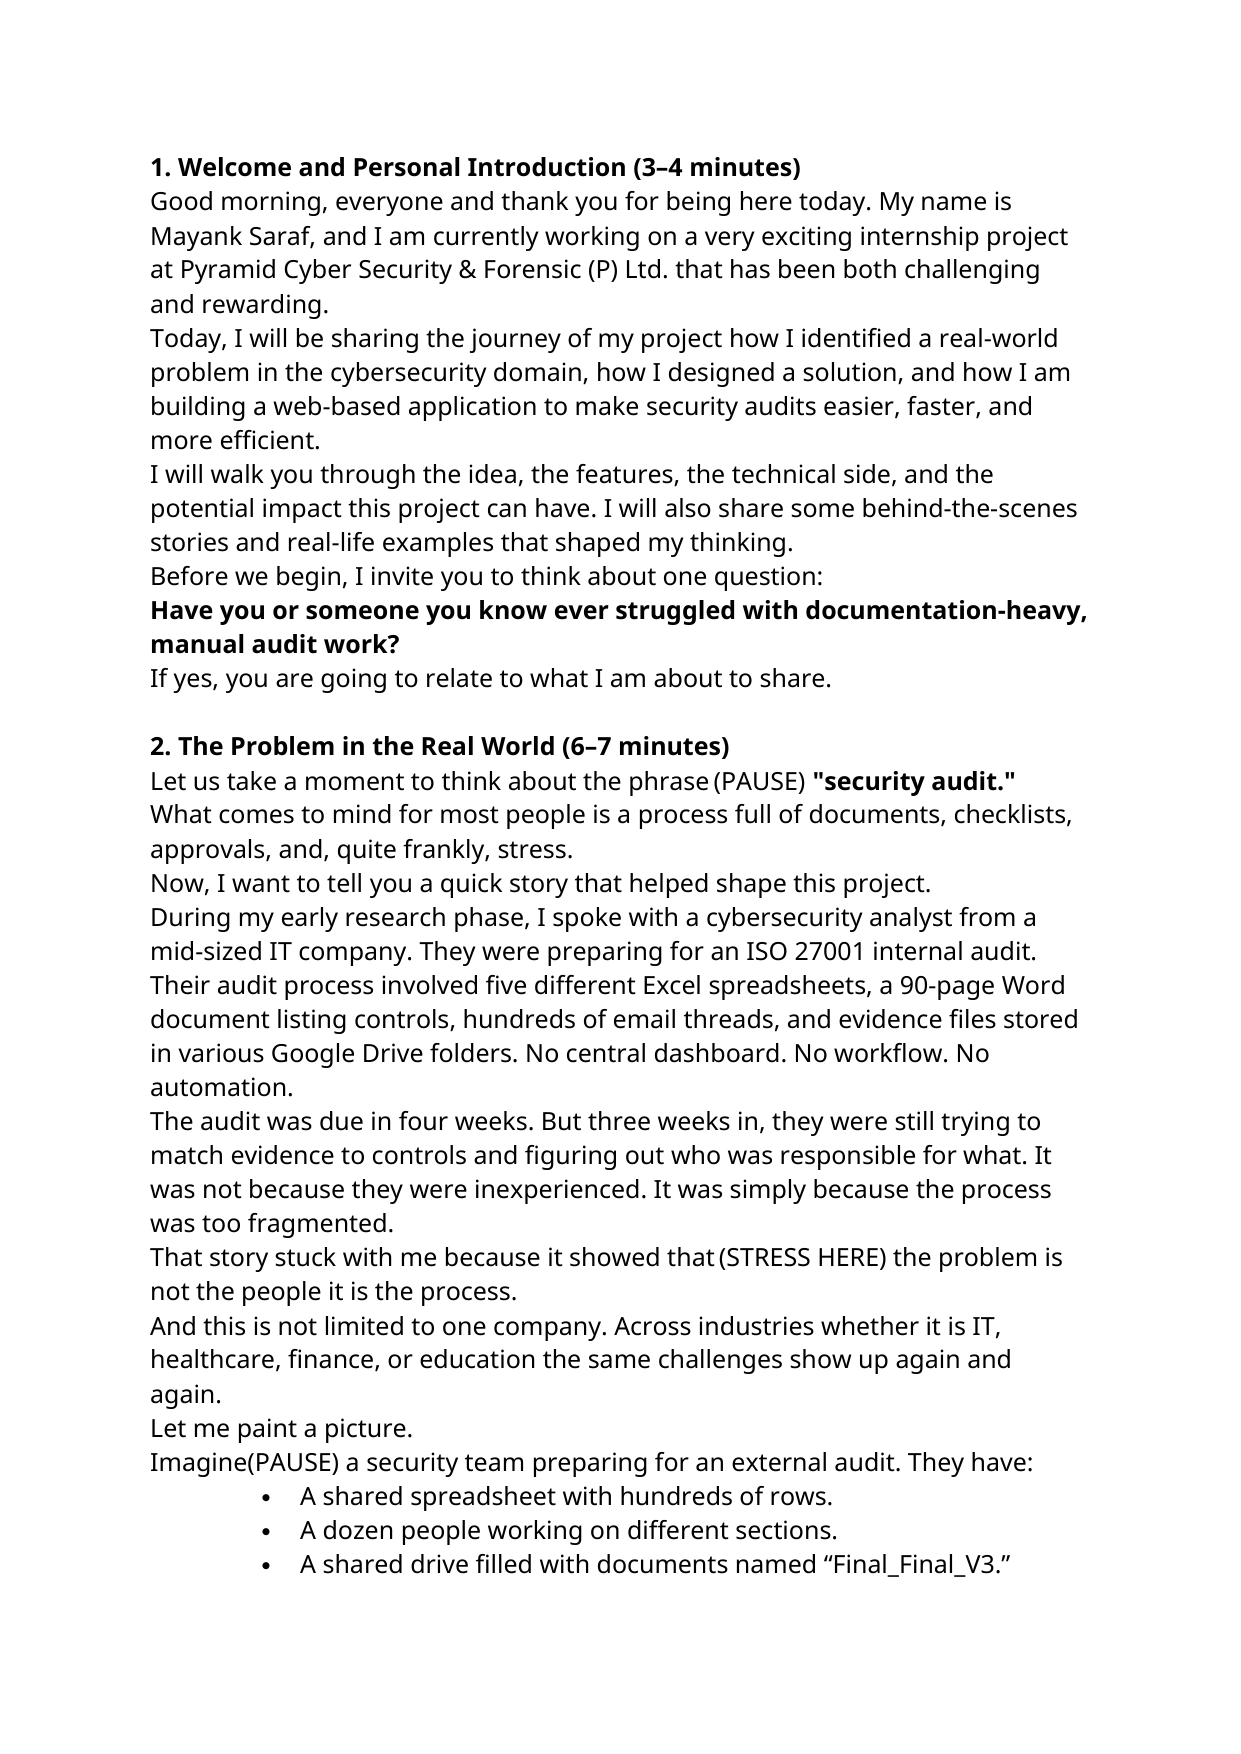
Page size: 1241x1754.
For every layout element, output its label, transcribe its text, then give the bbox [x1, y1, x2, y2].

text Today, I will be sharing the journey of my project how I identified a real-world problem in the cybersecurity domain, how I designed a solution, and how I am building a web-based application to make security audits easier, faster, and more efficient. [150, 320, 1090, 457]
list A dozen people working on different sections. [262, 1512, 1090, 1547]
text The audit was due in four weeks. But three weeks in, they were still trying to match evidence to controls and figuring out who was responsible for what. It was not because they were inexperienced. It was simply because the process was too fragmented. [150, 1104, 1090, 1240]
text 2. The Problem in the Real World (6–7 minutes) [150, 729, 1090, 763]
text Imagine(PAUSE) a security team preparing for an external audit. They have: [150, 1444, 1090, 1478]
list A shared drive filled with documents named “Final_Final_V3.” [262, 1547, 1090, 1581]
text 1. Welcome and Personal Introduction (3–4 minutes) [150, 150, 1090, 184]
text That story stuck with me because it showed that (STRESS HERE) the problem is not the people it is the process. [150, 1240, 1090, 1308]
text And this is not limited to one company. Across industries whether it is IT, healthcare, finance, or education the same challenges show up again and again. [150, 1308, 1090, 1410]
text Now, I want to tell you a quick story that helped shape this project. [150, 865, 1090, 899]
text Let us take a moment to think about the phrase (PAUSE) "security audit." What comes to mind for most people is a process full of documents, checklists, approvals, and, quite frankly, stress. [150, 763, 1090, 865]
text Let me paint a picture. [150, 1410, 1090, 1444]
text I will walk you through the idea, the features, the technical side, and the potential impact this project can have. I will also share some behind-the-scenes stories and real-life examples that shaped my thinking. [150, 457, 1090, 559]
text Good morning, everyone and thank you for being here today. My name is Mayank Saraf, and I am currently working on a very exciting internship project at Pyramid Cyber Security & Forensic (P) Ltd. that has been both challenging and rewarding. [150, 184, 1090, 320]
text Before we begin, I invite you to think about one question: Have you or someone you know ever struggled with documentation-heavy, manual audit work? If yes, you are going to relate to what I am about to share. [150, 559, 1090, 695]
text During my early research phase, I spoke with a cybersecurity analyst from a mid-sized IT company. They were preparing for an ISO 27001 internal audit. Their audit process involved five different Excel spreadsheets, a 90-page Word document listing controls, hundreds of email threads, and evidence files stored in various Google Drive folders. No central dashboard. No workflow. No automation. [150, 899, 1090, 1104]
list A shared spreadsheet with hundreds of rows. [262, 1478, 1090, 1512]
